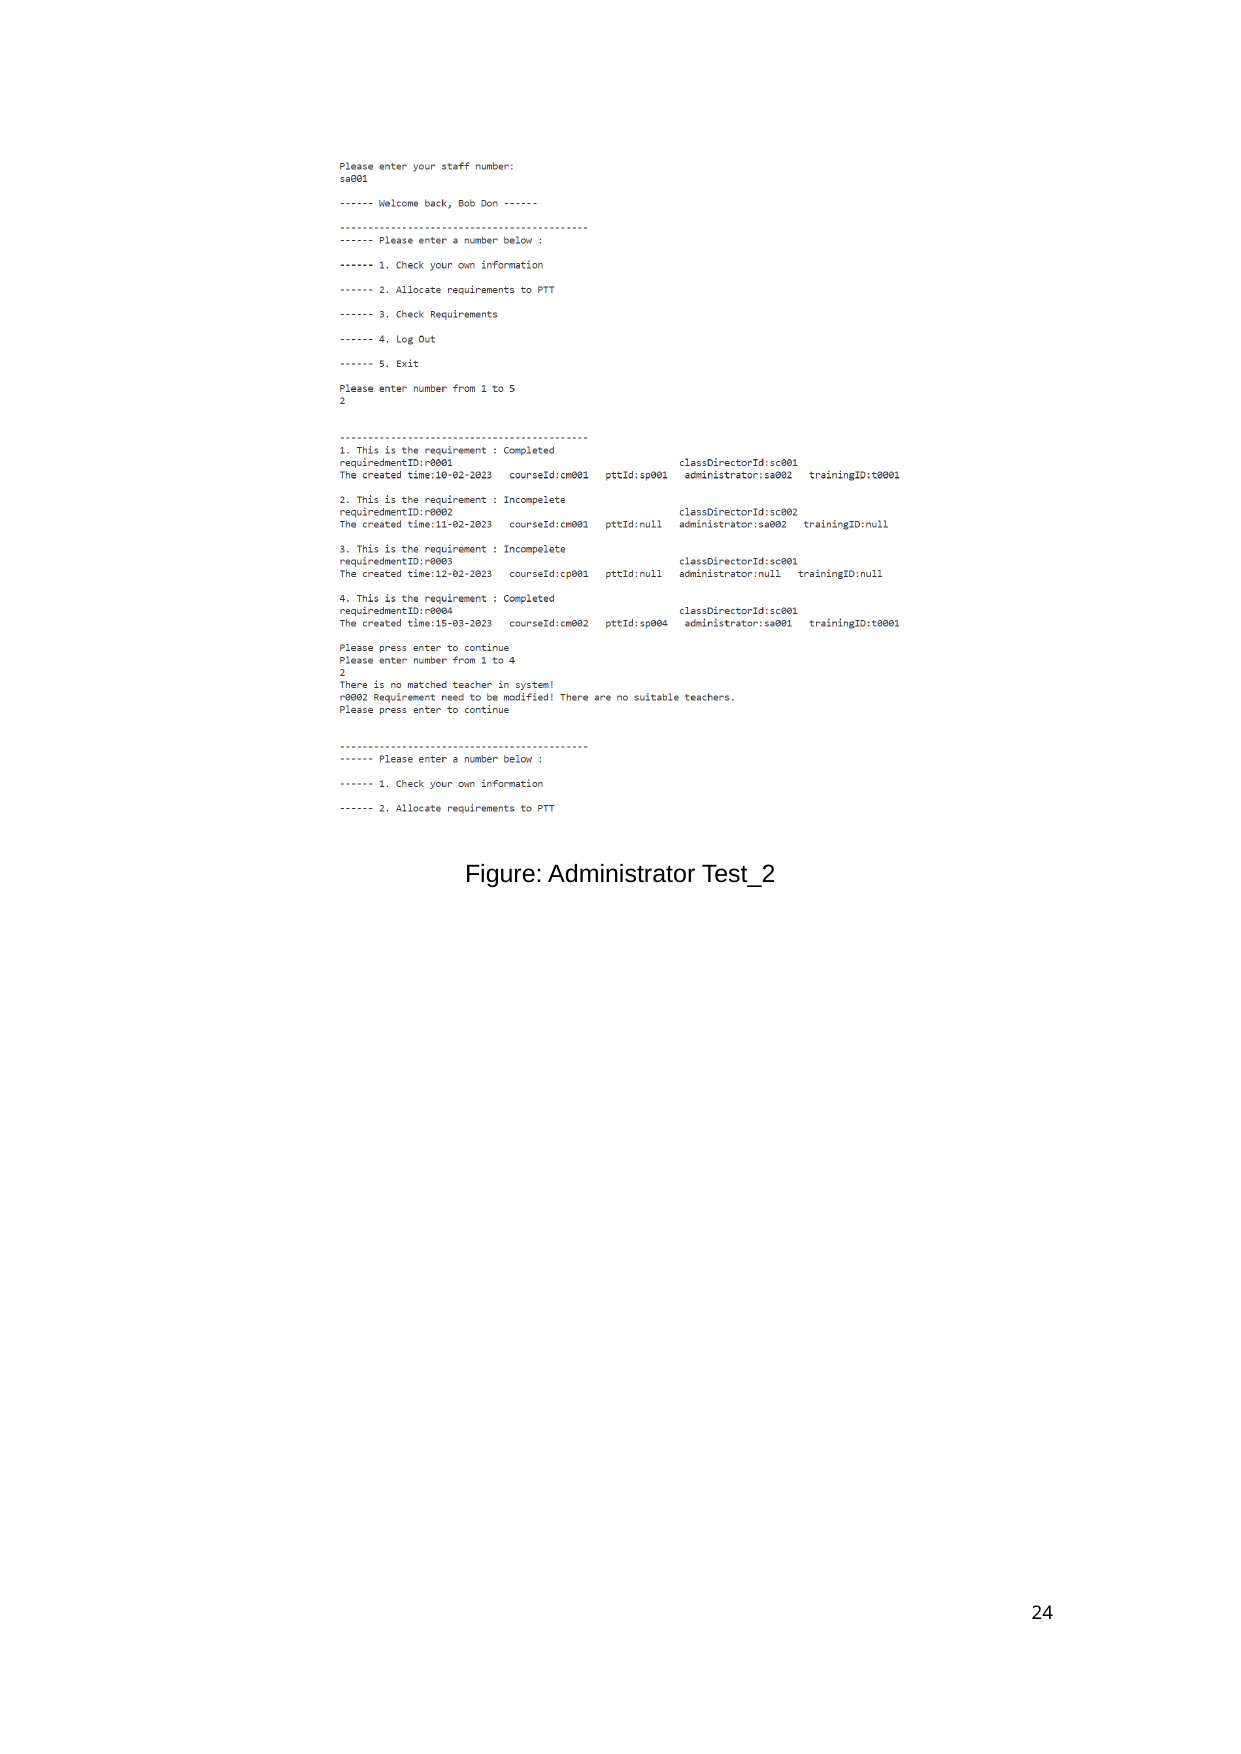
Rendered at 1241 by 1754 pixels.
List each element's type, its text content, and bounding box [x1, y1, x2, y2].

text Figure: Administrator Test_2 [187, 857, 1053, 890]
picture [336, 159, 904, 814]
